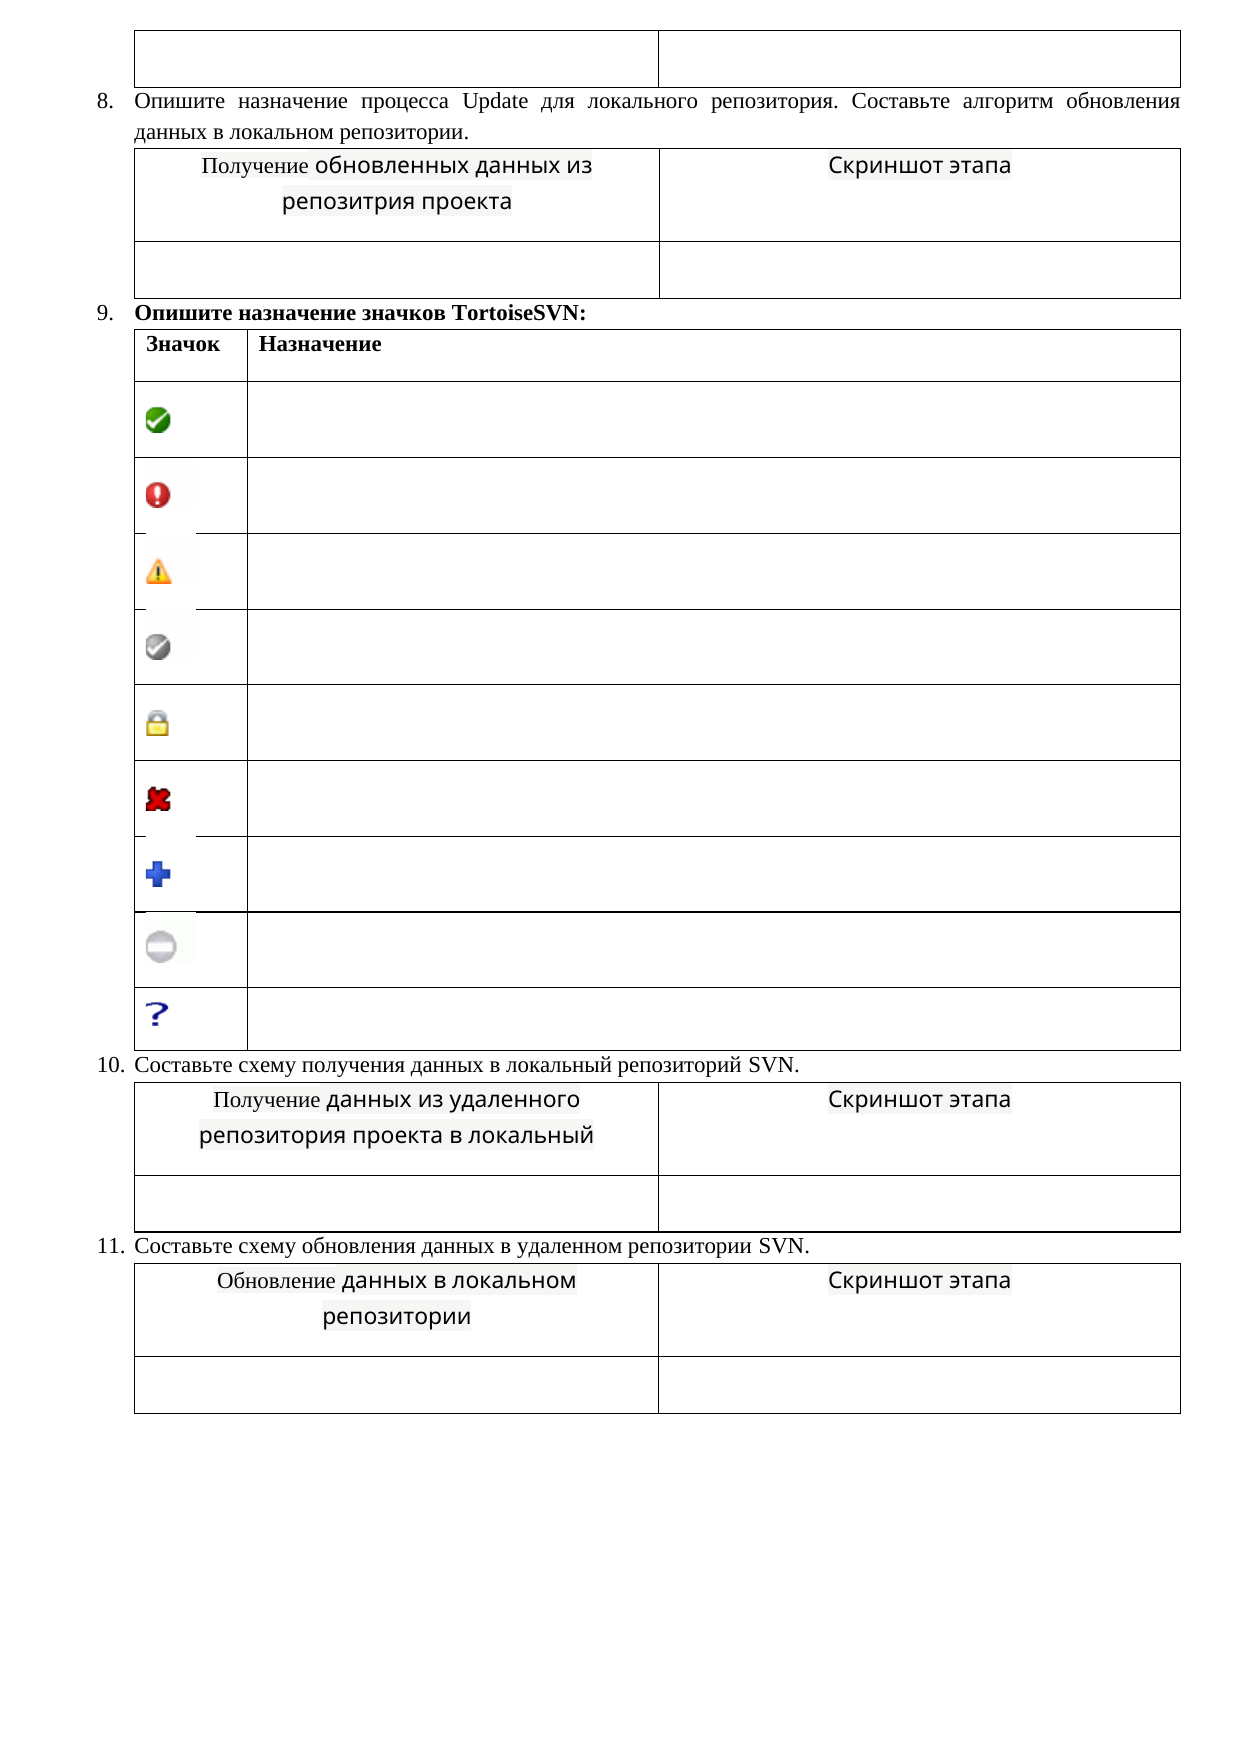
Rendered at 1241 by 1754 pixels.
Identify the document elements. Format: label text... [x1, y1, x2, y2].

picture [145, 988, 184, 1026]
picture [145, 912, 196, 963]
table_cell [659, 1357, 1180, 1413]
table_cell [248, 382, 1180, 457]
table_cell [248, 534, 1180, 608]
table_cell [135, 610, 247, 684]
table_cell [659, 31, 1180, 87]
table_cell [135, 242, 659, 298]
list Опишите назначение значков TortoiseSVN: [97, 299, 1181, 325]
table_cell [135, 761, 247, 836]
table_cell [248, 988, 1180, 1050]
table_cell [248, 837, 1180, 911]
picture [145, 458, 196, 508]
table_cell [248, 458, 1180, 533]
table_header Значок [135, 330, 247, 381]
table_cell [660, 242, 1180, 298]
table_cell [248, 685, 1180, 760]
table_cell [135, 685, 247, 760]
picture [145, 609, 196, 660]
list Опишите назначение процесса Update для локального репозитория. Составьте алгоритм обновления данных в локальном репозитории. [97, 88, 1181, 144]
table_cell [135, 837, 247, 911]
list Составьте схему получения данных в локальный репозиторий SVN. [97, 1051, 1181, 1078]
table_cell [135, 913, 247, 987]
list Составьте схему обновления данных в удаленном репозитории SVN. [97, 1232, 1181, 1259]
table_header Получение данных из удаленного репозитория проекта в локальный [135, 1083, 658, 1174]
picture [145, 761, 196, 811]
table_cell [135, 1357, 658, 1413]
table_cell [135, 534, 247, 608]
table_cell [135, 1176, 658, 1231]
table_cell [248, 913, 1180, 987]
picture [145, 533, 196, 584]
table_cell [135, 382, 247, 457]
table_header Скриншот этапа [659, 1083, 1180, 1174]
table_header Обновление данных в локальном репозитории [135, 1264, 658, 1356]
table_cell [135, 458, 247, 533]
picture [145, 382, 196, 433]
table_header Назначение [248, 330, 1180, 381]
table_cell [135, 988, 247, 1050]
picture [145, 836, 196, 887]
table_header Скриншот этапа [660, 149, 1180, 241]
table_cell [135, 31, 658, 87]
table_header Скриншот этапа [659, 1264, 1180, 1356]
picture [145, 685, 196, 736]
table_cell [248, 610, 1180, 684]
table_cell [659, 1176, 1180, 1231]
table_header Получение обновленных данных из репозитрия проекта [135, 149, 659, 241]
table_cell [248, 761, 1180, 836]
